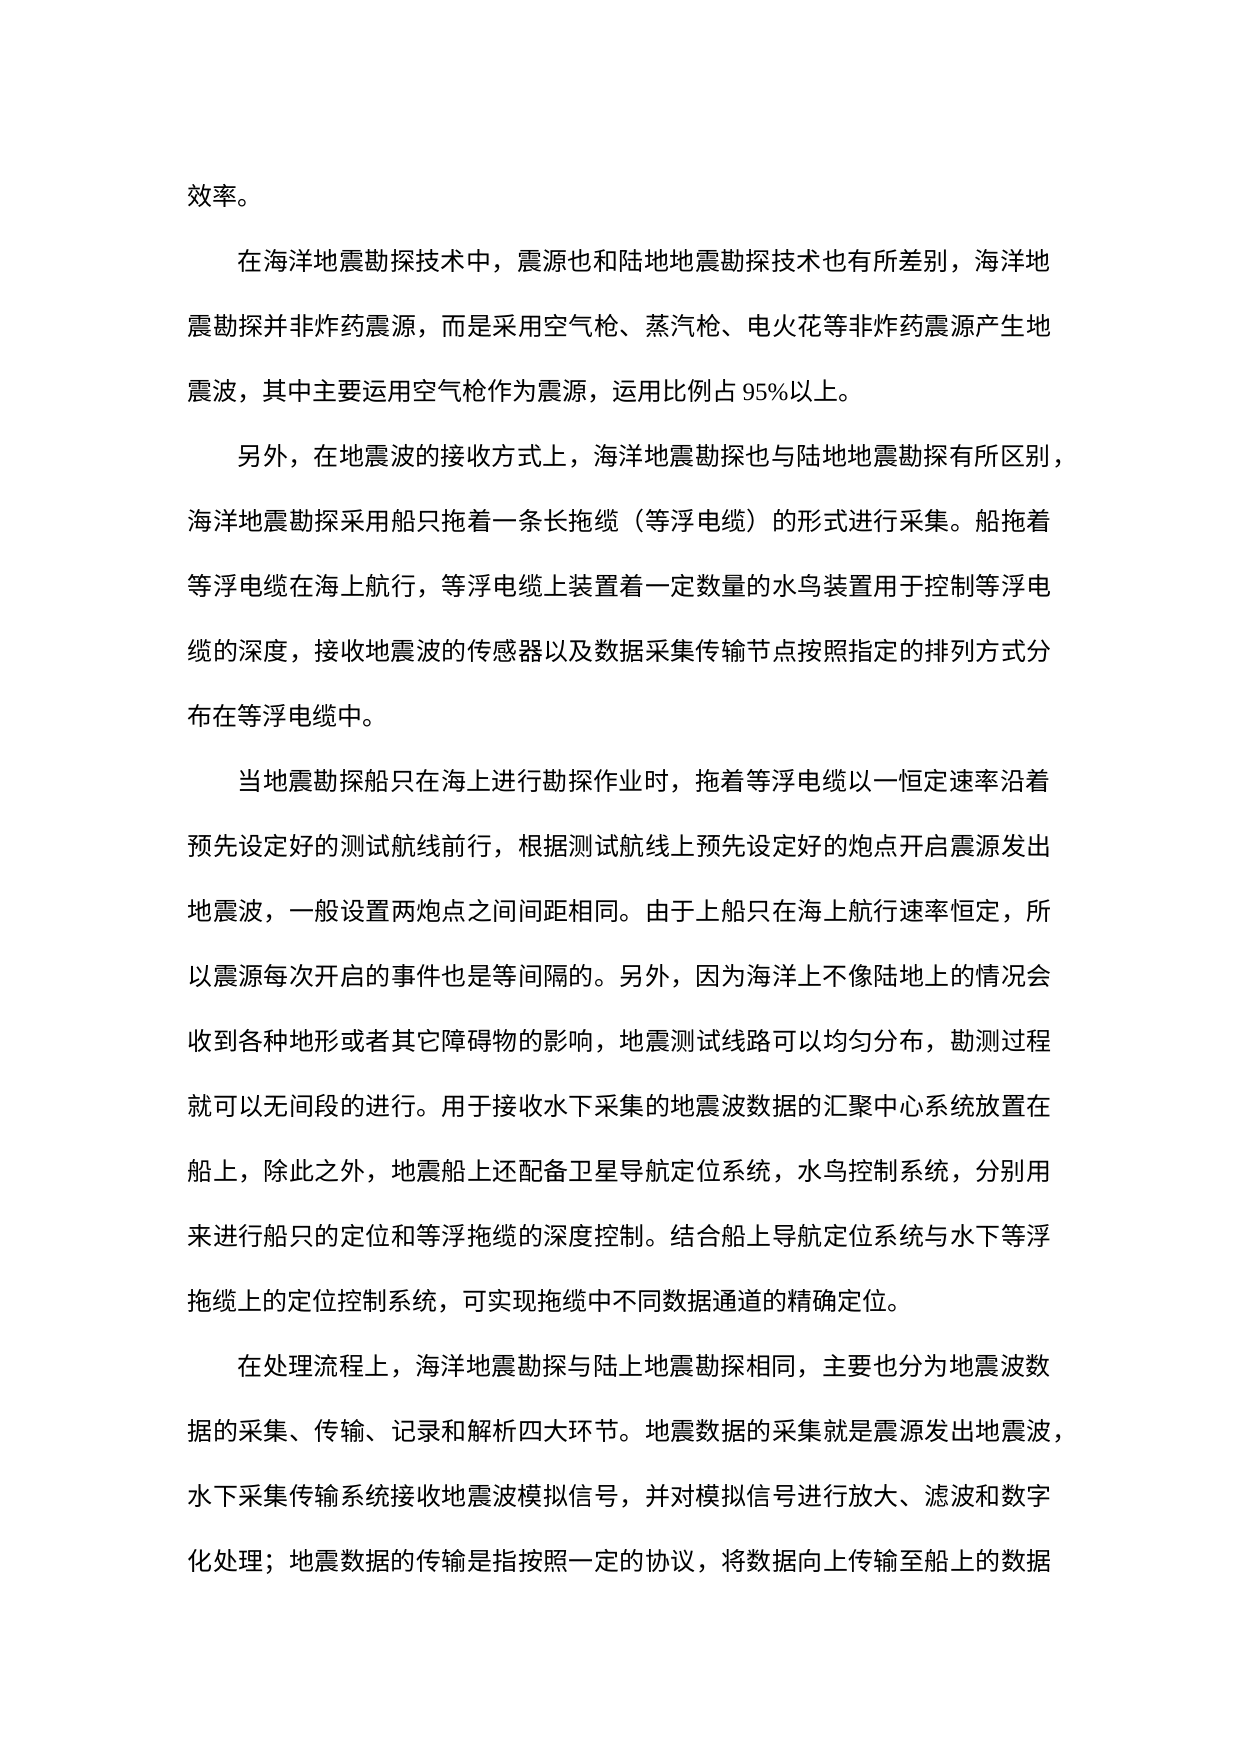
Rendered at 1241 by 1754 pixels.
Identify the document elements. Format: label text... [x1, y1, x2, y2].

text 另外，在地震波的接收方式上，海洋地震勘探也与陆地地震勘探有所区别，海洋地震勘探采用船只拖着一条长拖缆（等浮电缆）的形式进行采集。船拖着等浮电缆在海上航行，等浮电缆上装置着一定数量的水鸟装置用于控制等浮电缆的深度，接收地震波的传感器以及数据采集传输节点按照指定的排列方式分布在等浮电缆中。 [187, 422, 1053, 747]
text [187, 1332, 1053, 1592]
text 当地震勘探船只在海上进行勘探作业时，拖着等浮电缆以一恒定速率沿着预先设定好的测试航线前行，根据测试航线上预先设定好的炮点开启震源发出地震波，一般设置两炮点之间间距相同。由于上船只在海上航行速率恒定，所以震源每次开启的事件也是等间隔的。另外，因为海洋上不像陆地上的情况会收到各种地形或者其它障碍物的影响，地震测试线路可以均匀分布，勘测过程就可以无间段的进行。用于接收水下采集的地震波数据的汇聚中心系统放置在船上，除此之外，地震船上还配备卫星导航定位系统，水鸟控制系统，分别用来进行船只的定位和等浮拖缆的深度控制。结合船上导航定位系统与水下等浮拖缆上的定位控制系统，可实现拖缆中不同数据通道的精确定位。 [187, 747, 1053, 1332]
text 在海洋地震勘探技术中，震源也和陆地地震勘探技术也有所差别，海洋地震勘探并非炸药震源，而是采用空气枪、蒸汽枪、电火花等非炸药震源产生地震波，其中主要运用空气枪作为震源，运用比例占95%以上。 [187, 227, 1053, 422]
